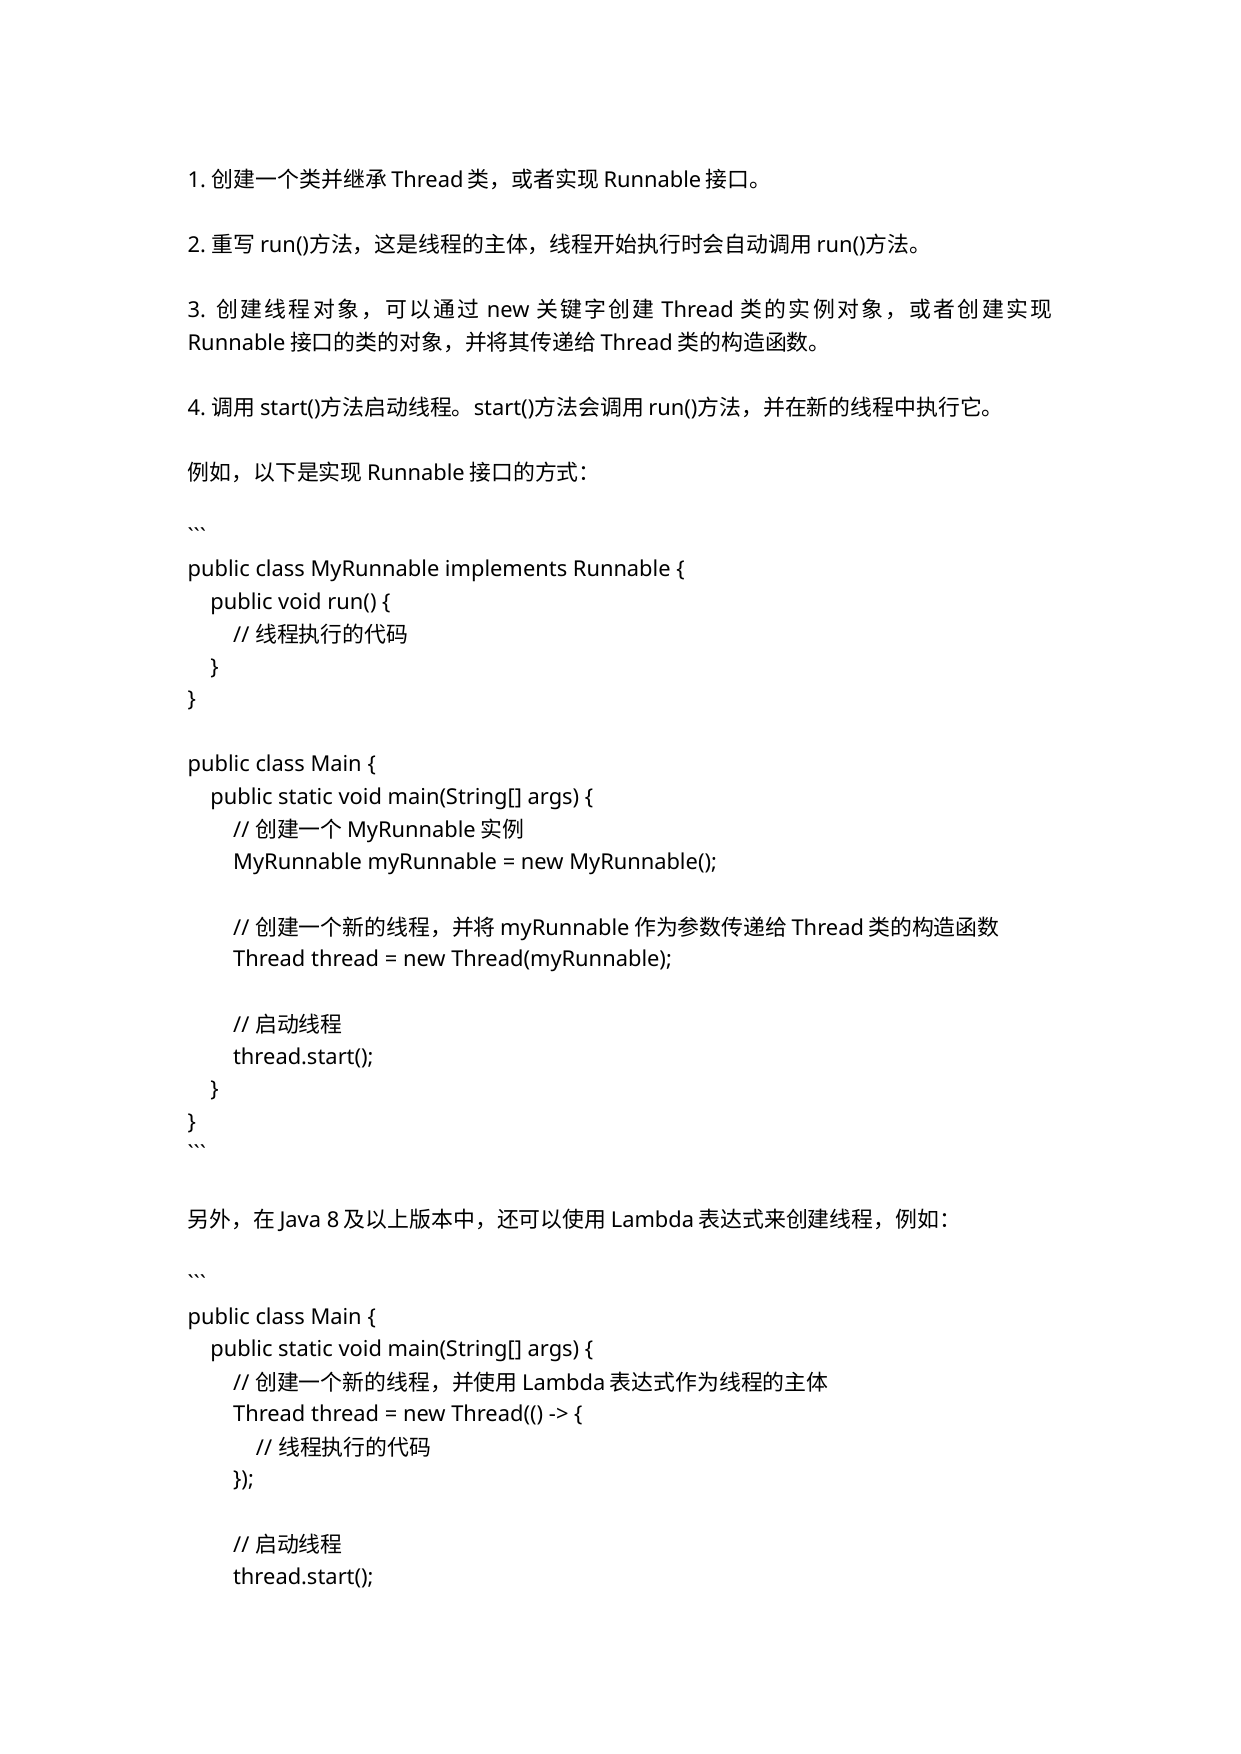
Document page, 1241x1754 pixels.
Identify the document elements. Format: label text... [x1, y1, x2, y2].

text // 创建一个MyRunnable实例 [187, 812, 1053, 844]
text public static void main(String[] args) { [187, 779, 1053, 812]
text Thread thread = new Thread(myRunnable); [187, 942, 1053, 974]
text Thread thread = new Thread(() -> { [187, 1397, 1053, 1429]
text // 创建一个新的线程，并使用Lambda表达式作为线程的主体 [187, 1364, 1053, 1397]
text MyRunnable myRunnable = new MyRunnable(); [187, 844, 1053, 877]
text public class Main { [187, 747, 1053, 779]
text 4. 调用start()方法启动线程。start()方法会调用run()方法，并在新的线程中执行它。 [187, 389, 1053, 422]
text public class Main { [187, 1299, 1053, 1332]
text thread.start(); [187, 1559, 1053, 1592]
text public class MyRunnable implements Runnable { [187, 552, 1053, 584]
text public void run() { [187, 584, 1053, 617]
text // 线程执行的代码 [187, 1429, 1053, 1462]
text public static void main(String[] args) { [187, 1332, 1053, 1364]
text // 启动线程 [187, 1527, 1053, 1559]
text // 启动线程 [187, 1007, 1053, 1039]
text } [187, 682, 1053, 714]
text ``` [187, 519, 1053, 552]
text } [187, 1072, 1053, 1104]
text ``` [187, 1267, 1053, 1299]
text } [187, 1104, 1053, 1137]
text }); [187, 1462, 1053, 1494]
text 1. 创建一个类并继承Thread类，或者实现Runnable接口。 [187, 162, 1053, 194]
text ``` [187, 1137, 1053, 1169]
text } [187, 649, 1053, 682]
text 3. 创建线程对象，可以通过new关键字创建Thread类的实例对象，或者创建实现Runnable接口的类的对象，并将其传递给Thread类的构造函数。 [187, 292, 1053, 357]
text // 线程执行的代码 [187, 617, 1053, 649]
text 2. 重写run()方法，这是线程的主体，线程开始执行时会自动调用run()方法。 [187, 227, 1053, 259]
text thread.start(); [187, 1039, 1053, 1072]
text 例如，以下是实现Runnable接口的方式： [187, 454, 1053, 487]
text 另外，在Java 8及以上版本中，还可以使用Lambda表达式来创建线程，例如： [187, 1202, 1053, 1234]
text // 创建一个新的线程，并将myRunnable作为参数传递给Thread类的构造函数 [187, 909, 1053, 942]
